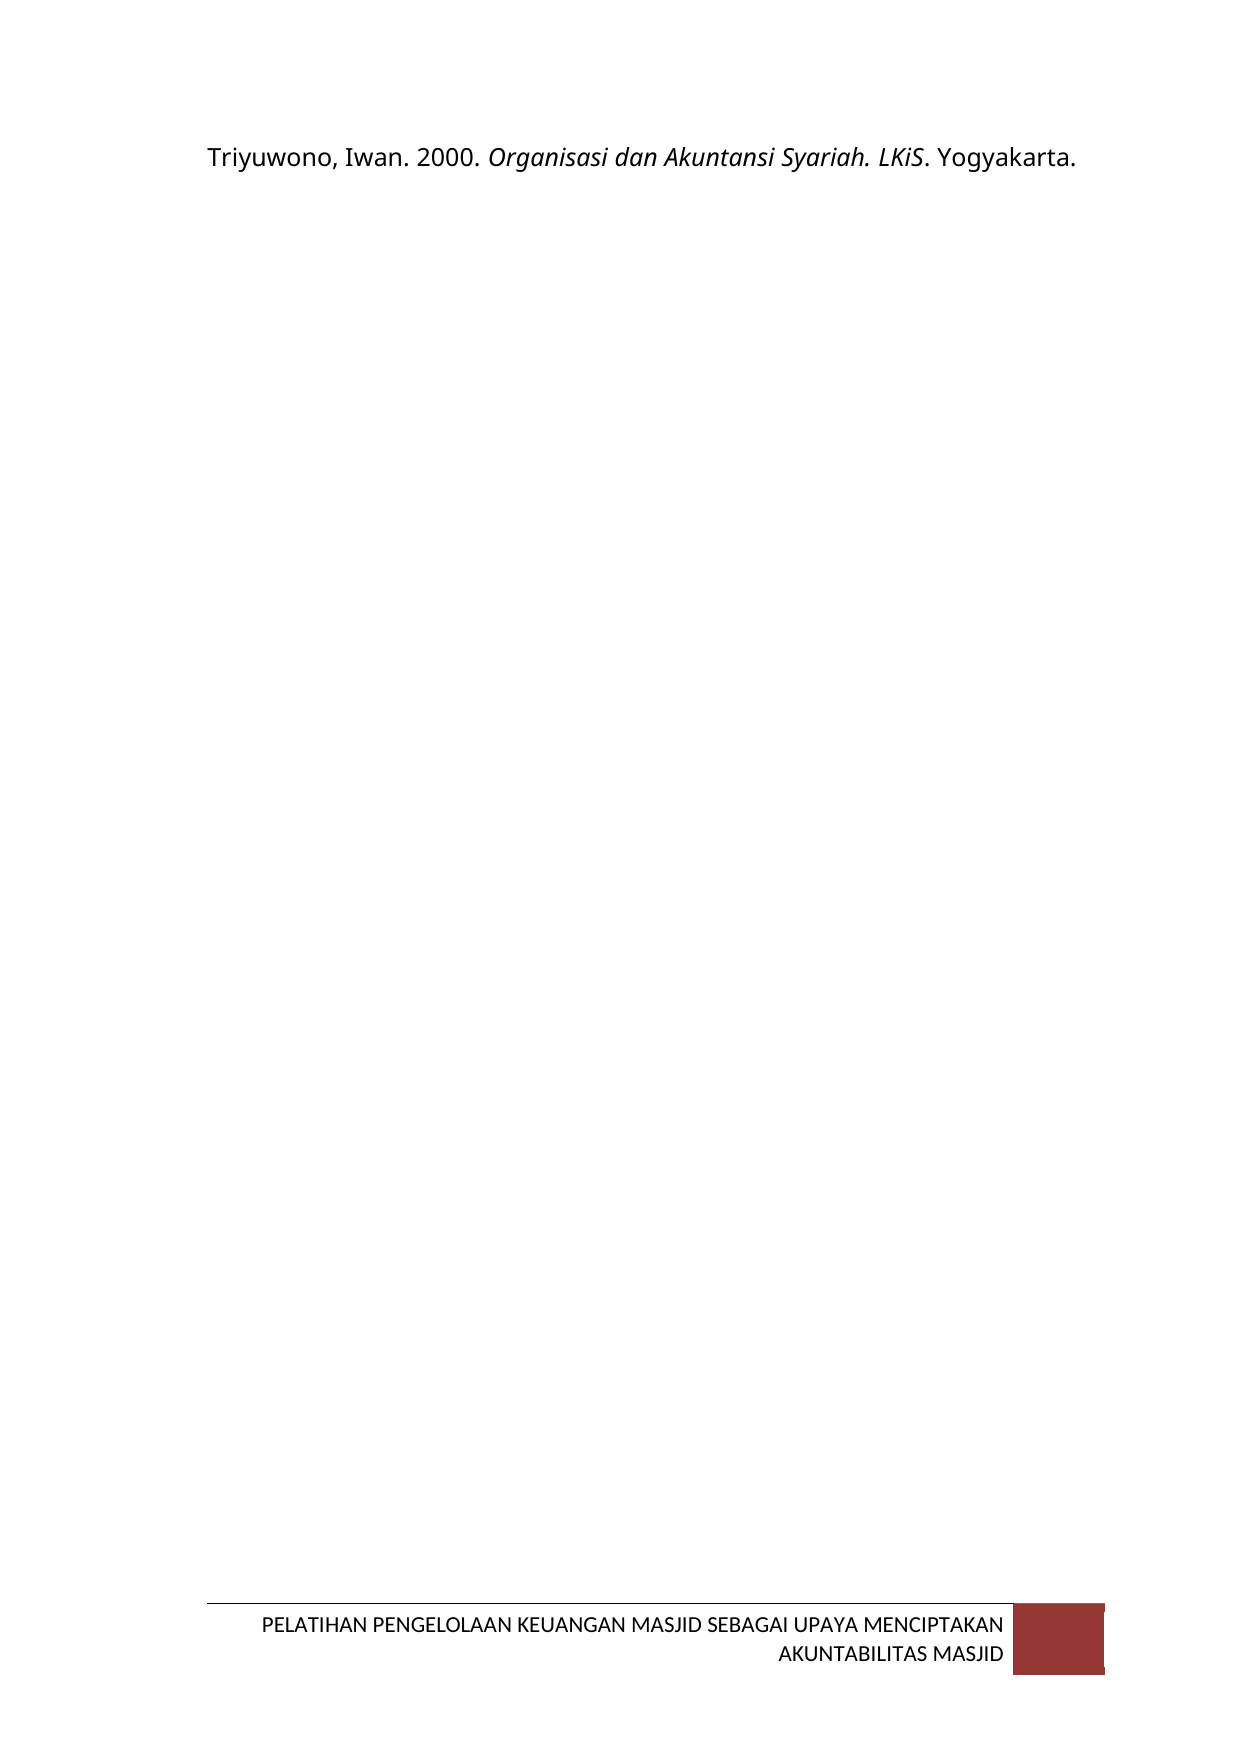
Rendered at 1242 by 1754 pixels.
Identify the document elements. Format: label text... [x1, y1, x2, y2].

text Triyuwono, Iwan. 2000. Organisasi dan Akuntansi Syariah. LKiS. Yogyakarta. [207, 139, 1121, 174]
